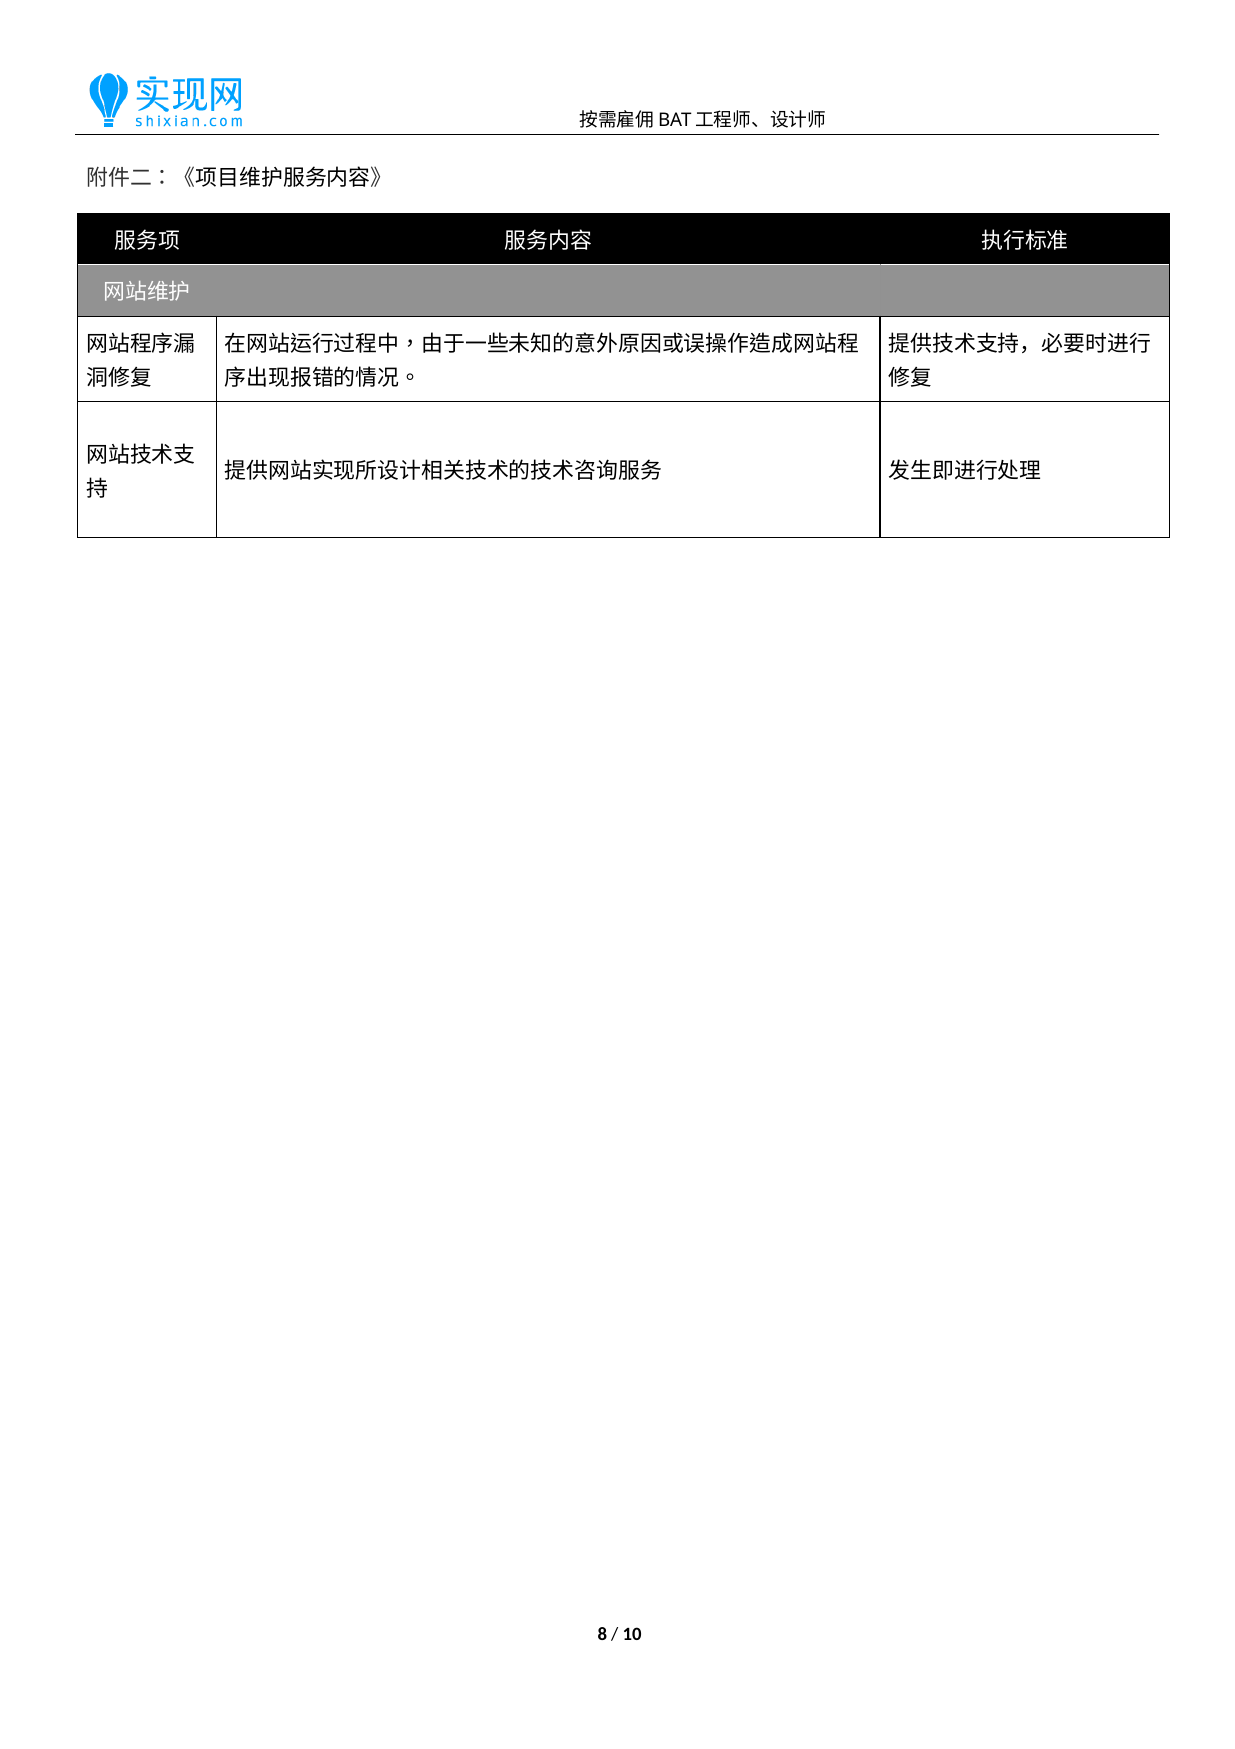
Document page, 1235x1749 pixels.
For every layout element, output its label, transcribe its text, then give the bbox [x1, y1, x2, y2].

table_cell 网站技术支持 [78, 402, 216, 537]
table_cell 执行标准 [880, 214, 1169, 264]
table_cell 服务项 [78, 214, 216, 264]
picture [75, 65, 253, 127]
table_cell [881, 265, 1169, 316]
table_cell 发生即进行处理 [881, 402, 1169, 537]
table_cell 服务内容 [216, 214, 880, 264]
table_header 附件二：《项目维护服务内容》 [78, 150, 1162, 213]
table_cell 提供网站实现所设计相关技术的技术咨询服务 [217, 402, 879, 537]
table_cell 网站程序漏洞修复 [78, 317, 216, 401]
table_cell 网站维护 [78, 265, 216, 316]
table_cell 在网站运行过程中，由于一些未知的意外原因或误操作造成网站程序出现报错的情况。 [217, 317, 879, 401]
table_cell 提供技术支持，必要时进行修复 [881, 317, 1169, 401]
table_cell [216, 265, 880, 316]
